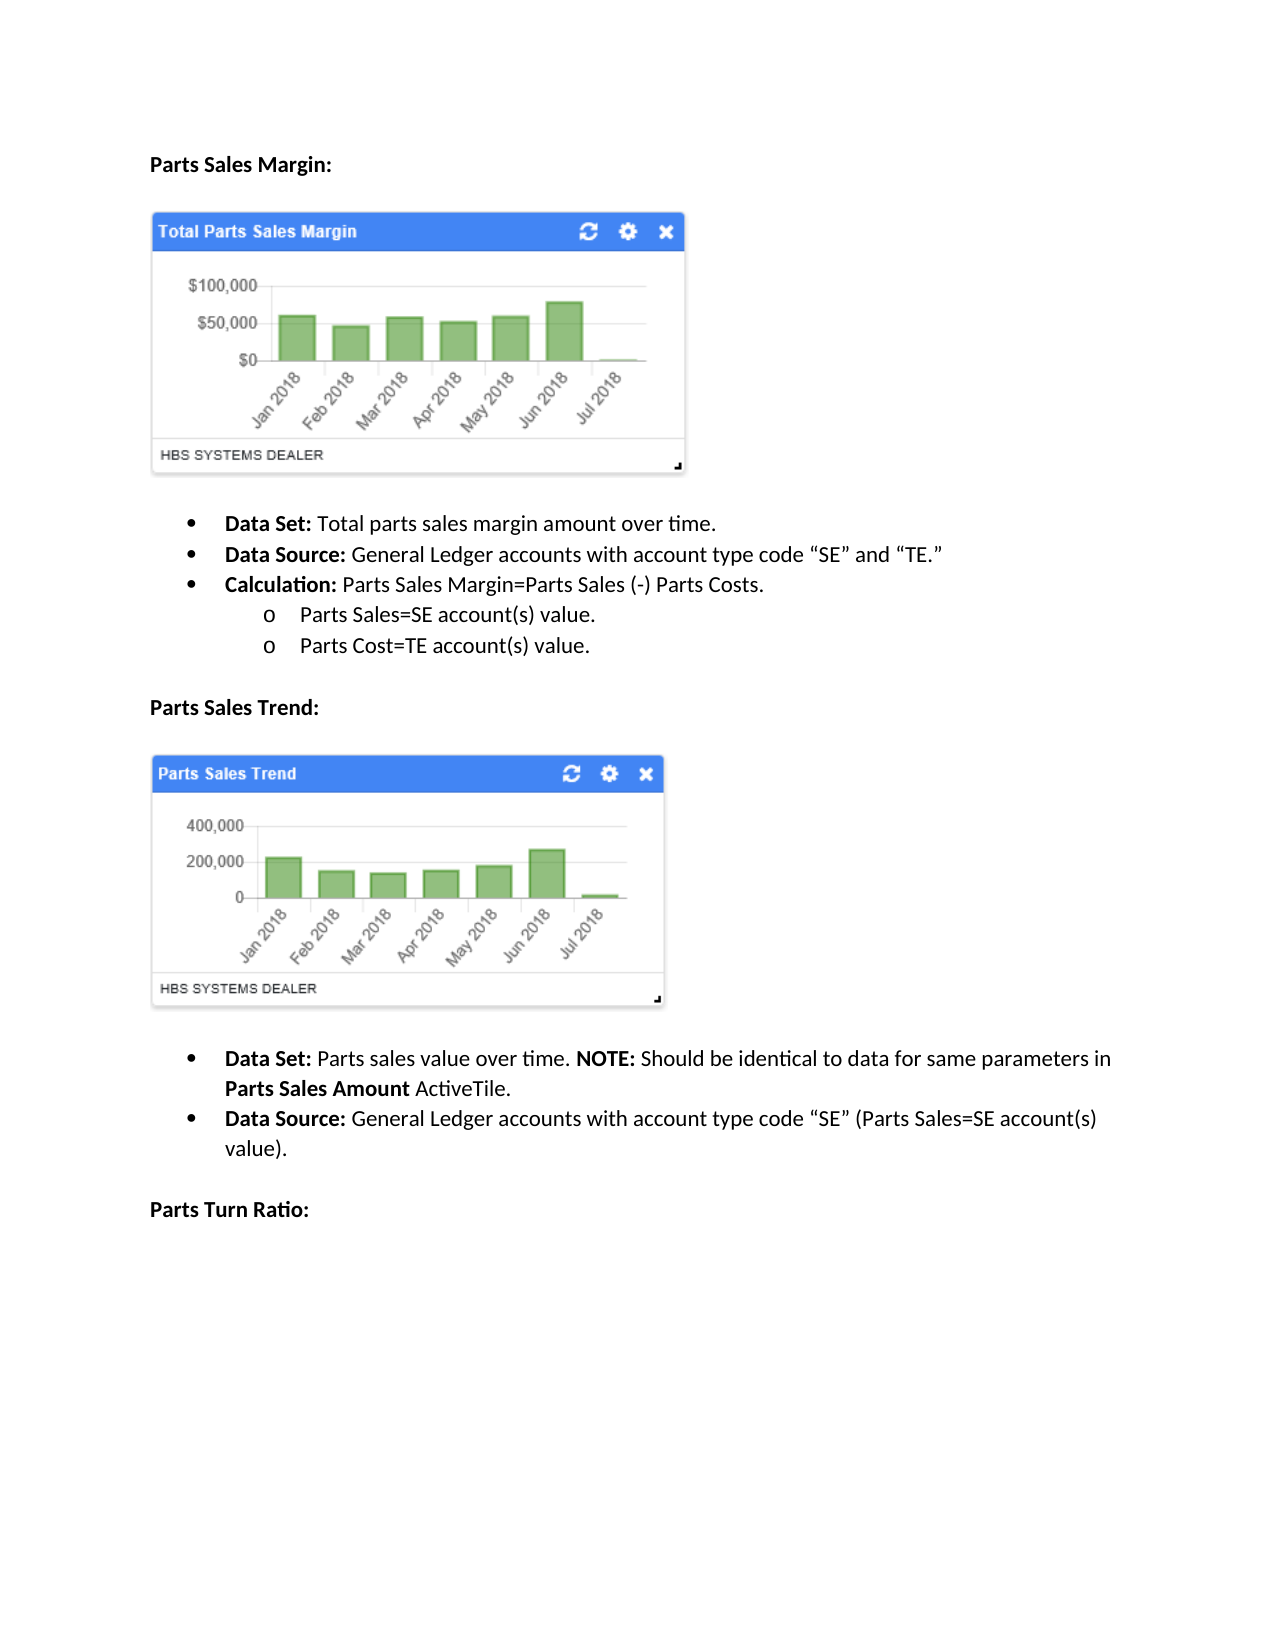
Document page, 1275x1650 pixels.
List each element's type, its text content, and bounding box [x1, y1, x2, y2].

list Parts Sales=SE account(s) value. [262, 600, 1125, 629]
list Data Source: General Ledger accounts with account type code “SE” and “TE.” [187, 540, 1125, 568]
list Data Set: Total parts sales margin amount over time. [187, 509, 1125, 538]
picture [150, 753, 669, 1012]
text Parts Sales Trend: [150, 693, 1125, 721]
text Parts Sales Margin: [150, 150, 1125, 178]
list Parts Cost=TE account(s) value. [262, 632, 1125, 661]
picture [150, 210, 689, 478]
text Parts Turn Ratio: [150, 1195, 1125, 1223]
list Calculation: Parts Sales Margin=Parts Sales (-) Parts Costs. [187, 570, 1125, 598]
list Data Set: Parts sales value over time. NOTE: Should be identical to data for same parameters in Parts Sales Amount ActiveTile. [187, 1044, 1125, 1102]
list Data Source: General Ledger accounts with account type code “SE” (Parts Sales=SE account(s) value). [187, 1104, 1125, 1163]
